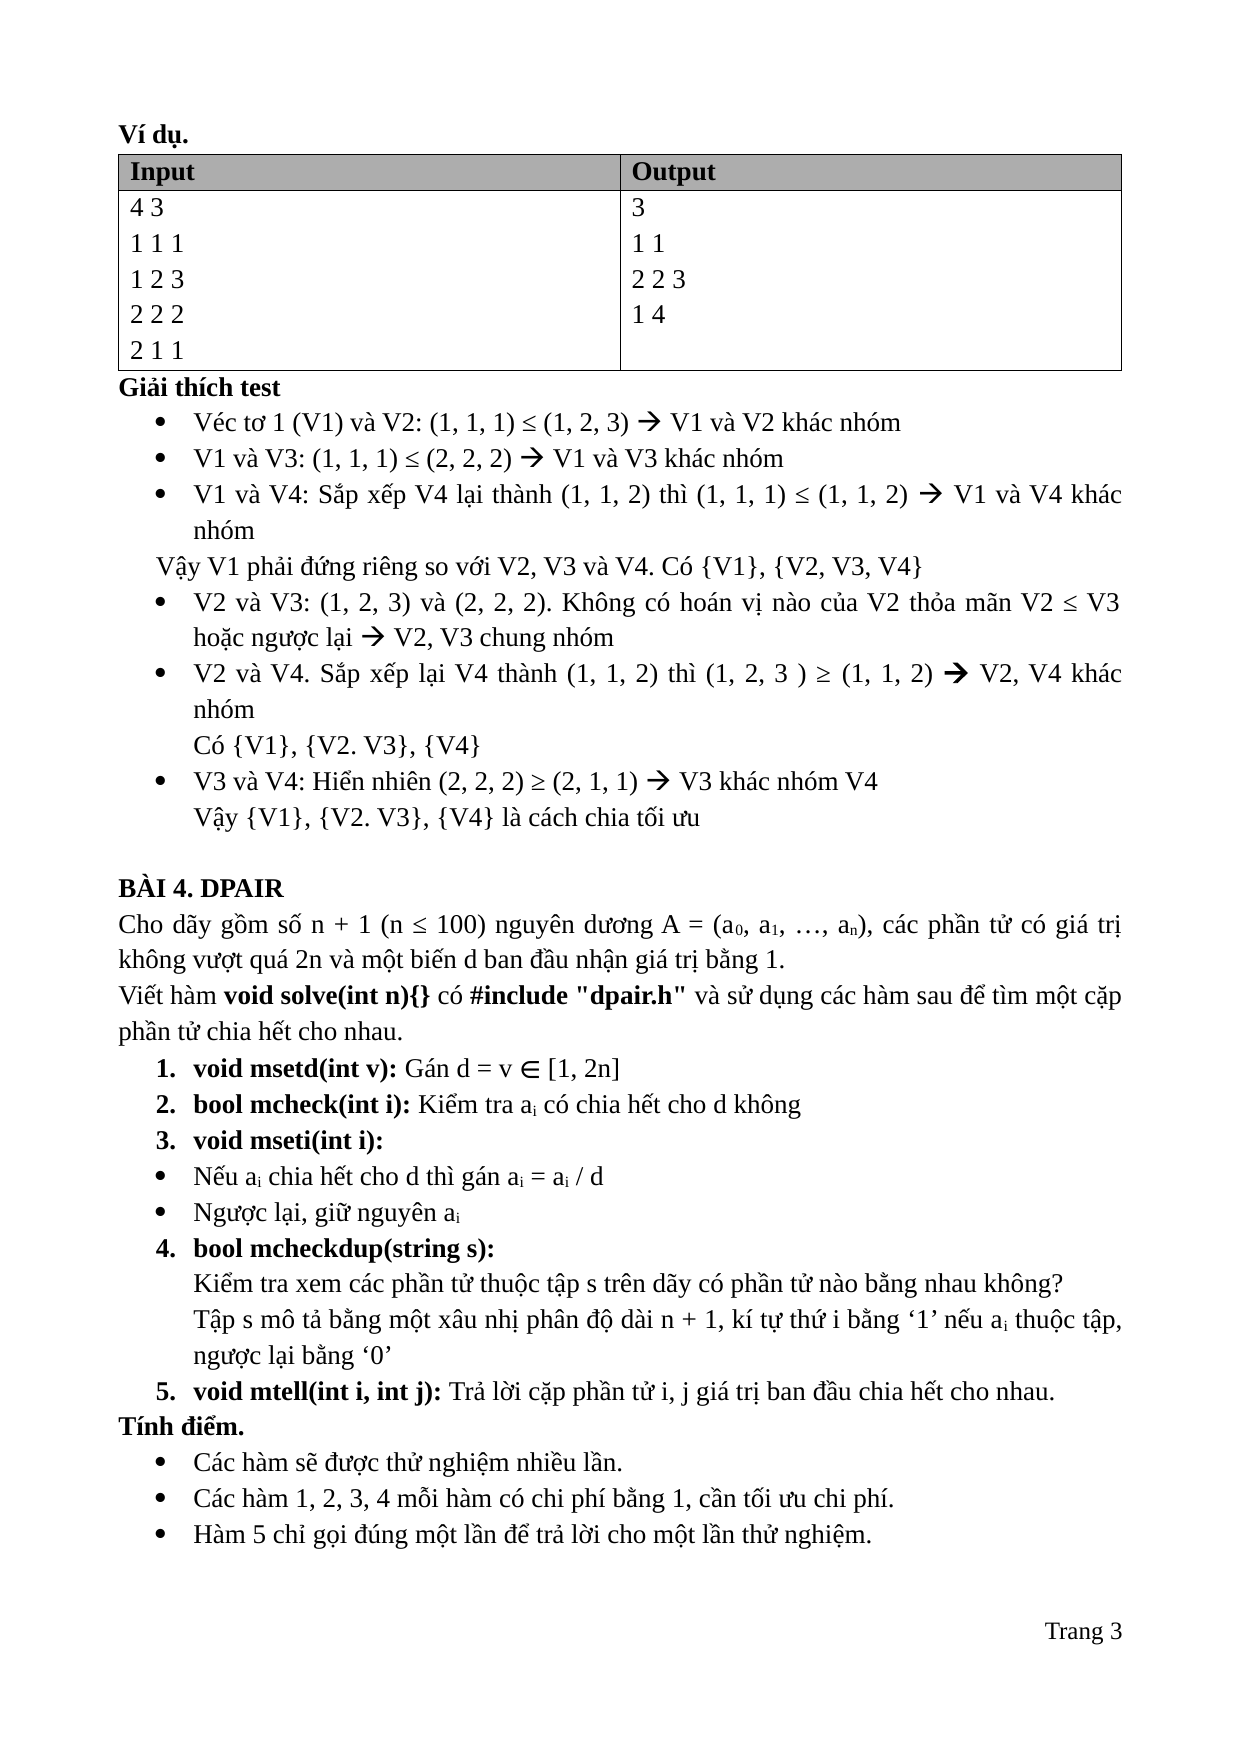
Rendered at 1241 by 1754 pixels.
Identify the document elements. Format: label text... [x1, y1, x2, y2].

list Vậy {V1}, {V2. V3}, {V4} là cách chia tối ưu [193, 801, 1122, 832]
text Cho dãy gồm số n + 1 (n ≤ 100) nguyên dương A = (a0, a1, …, an), các phần tử có giá trị không vượt quá 2n và một biến d ban đầu nhận giá trị bằng 1. [118, 908, 1122, 975]
list Kiểm tra xem các phần tử thuộc tập s trên dãy có phần tử nào bằng nhau không? [193, 1267, 1122, 1298]
text Vậy V1 phải đứng riêng so với V2, V3 và V4. Có {V1}, {V2, V3, V4} [156, 550, 1122, 581]
list void mseti(int i): [156, 1124, 1122, 1155]
list Các hàm 1, 2, 3, 4 mỗi hàm có chi phí bằng 1, cần tối ưu chi phí. [156, 1482, 1122, 1513]
text Giải thích test [118, 371, 1122, 402]
list V1 và V4: Sắp xếp V4 lại thành (1, 1, 2) thì (1, 1, 1) ≤ (1, 1, 2) V1 và V4 khác nhóm [156, 478, 1122, 545]
list V3 và V4: Hiển nhiên (2, 2, 2) ≥ (2, 1, 1) V3 khác nhóm V4 [156, 765, 1122, 796]
list bool mcheck(int i): Kiểm tra ai có chia hết cho d không [156, 1088, 1122, 1119]
table_cell 3 1 1 2 2 3 1 4 [621, 191, 1121, 370]
table_header Output [621, 155, 1121, 190]
text Ví dụ. [118, 118, 1122, 149]
list bool mcheckdup(string s): [156, 1232, 1122, 1263]
text BÀI 4. DPAIR [118, 872, 1122, 903]
list Hàm 5 chỉ gọi đúng một lần để trả lời cho một lần thử nghiệm. [156, 1518, 1122, 1549]
table_header Input [119, 155, 620, 190]
list Tập s mô tả bằng một xâu nhị phân độ dài n + 1, kí tự thứ i bằng ‘1’ nếu ai thuộc tập, ngược lại bằng ‘0’ [193, 1303, 1122, 1370]
text Viết hàm void solve(int n){} có #include "dpair.h" và sử dụng các hàm sau để tìm một cặp phần tử chia hết cho nhau. [118, 979, 1122, 1046]
list Ngược lại, giữ nguyên ai [156, 1196, 1122, 1227]
list void msetd(int v): Gán d = v ∈ [1, 2n] [156, 1051, 1122, 1083]
table_cell 4 3 1 1 1 1 2 3 2 2 2 2 1 1 [119, 191, 620, 370]
list V1 và V3: (1, 1, 1) ≤ (2, 2, 2) V1 và V3 khác nhóm [156, 442, 1122, 474]
list void mtell(int i, int j): Trả lời cặp phần tử i, j giá trị ban đầu chia hết cho nhau. [156, 1374, 1122, 1406]
list Các hàm sẽ được thử nghiệm nhiều lần. [156, 1446, 1122, 1477]
list V2 và V4. Sắp xếp lại V4 thành (1, 1, 2) thì (1, 2, 3 ) ≥ (1, 1, 2) V2, V4 khác nhóm [156, 657, 1122, 724]
list Có {V1}, {V2. V3}, {V4} [193, 729, 1122, 760]
list V2 và V3: (1, 2, 3) và (2, 2, 2). Không có hoán vị nào của V2 thỏa mãn V2 ≤ V3 hoặc ngược lại V2, V3 chung nhóm [156, 586, 1122, 653]
list Nếu ai chia hết cho d thì gán ai = ai / d [156, 1160, 1122, 1191]
list Véc tơ 1 (V1) và V2: (1, 1, 1) ≤ (1, 2, 3) V1 và V2 khác nhóm [156, 406, 1122, 438]
text Tính điểm. [118, 1410, 1122, 1441]
